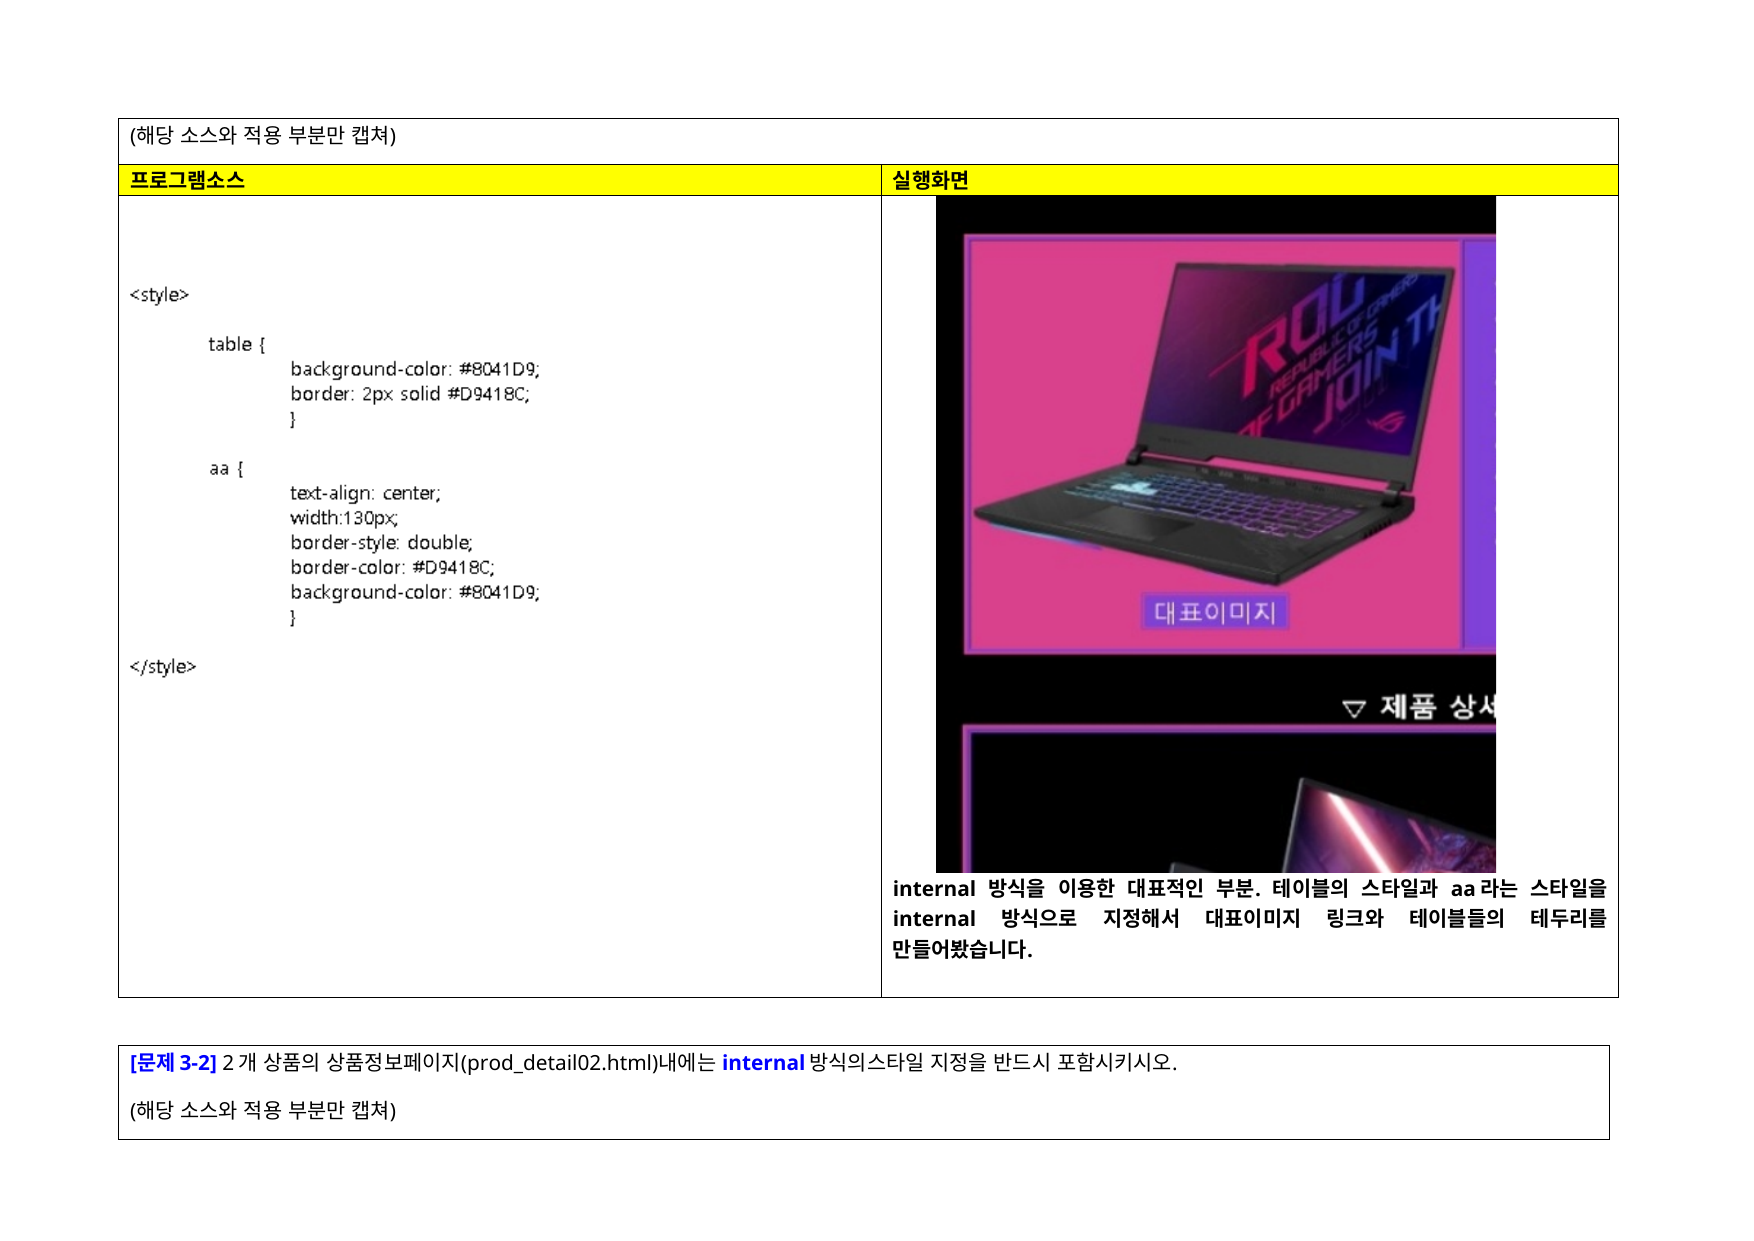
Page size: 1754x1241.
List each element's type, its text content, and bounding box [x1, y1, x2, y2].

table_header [119, 119, 1618, 164]
table_cell internal 방식을 이용한 대표적인 부분. 테이블의 스타일과 aa라는 스타일을 internal 방식으로 지정해서 대표이미지 링크와 테이블들의 테두리를 만들어봤습니다. [882, 196, 1618, 997]
table_cell 프로그램소스 [119, 165, 881, 195]
picture [936, 196, 1497, 873]
table_cell [119, 196, 881, 997]
table_cell 실행화면 [882, 165, 1618, 195]
table_header [문제3-2] 2개 상품의 상품정보페이지(prod_detail02.html)내에는 internal방식의스타일 지정을 반드시 포함시키시오. (해당 소스와 적용 부분만 캡쳐) [119, 1046, 1609, 1139]
picture [129, 281, 858, 682]
